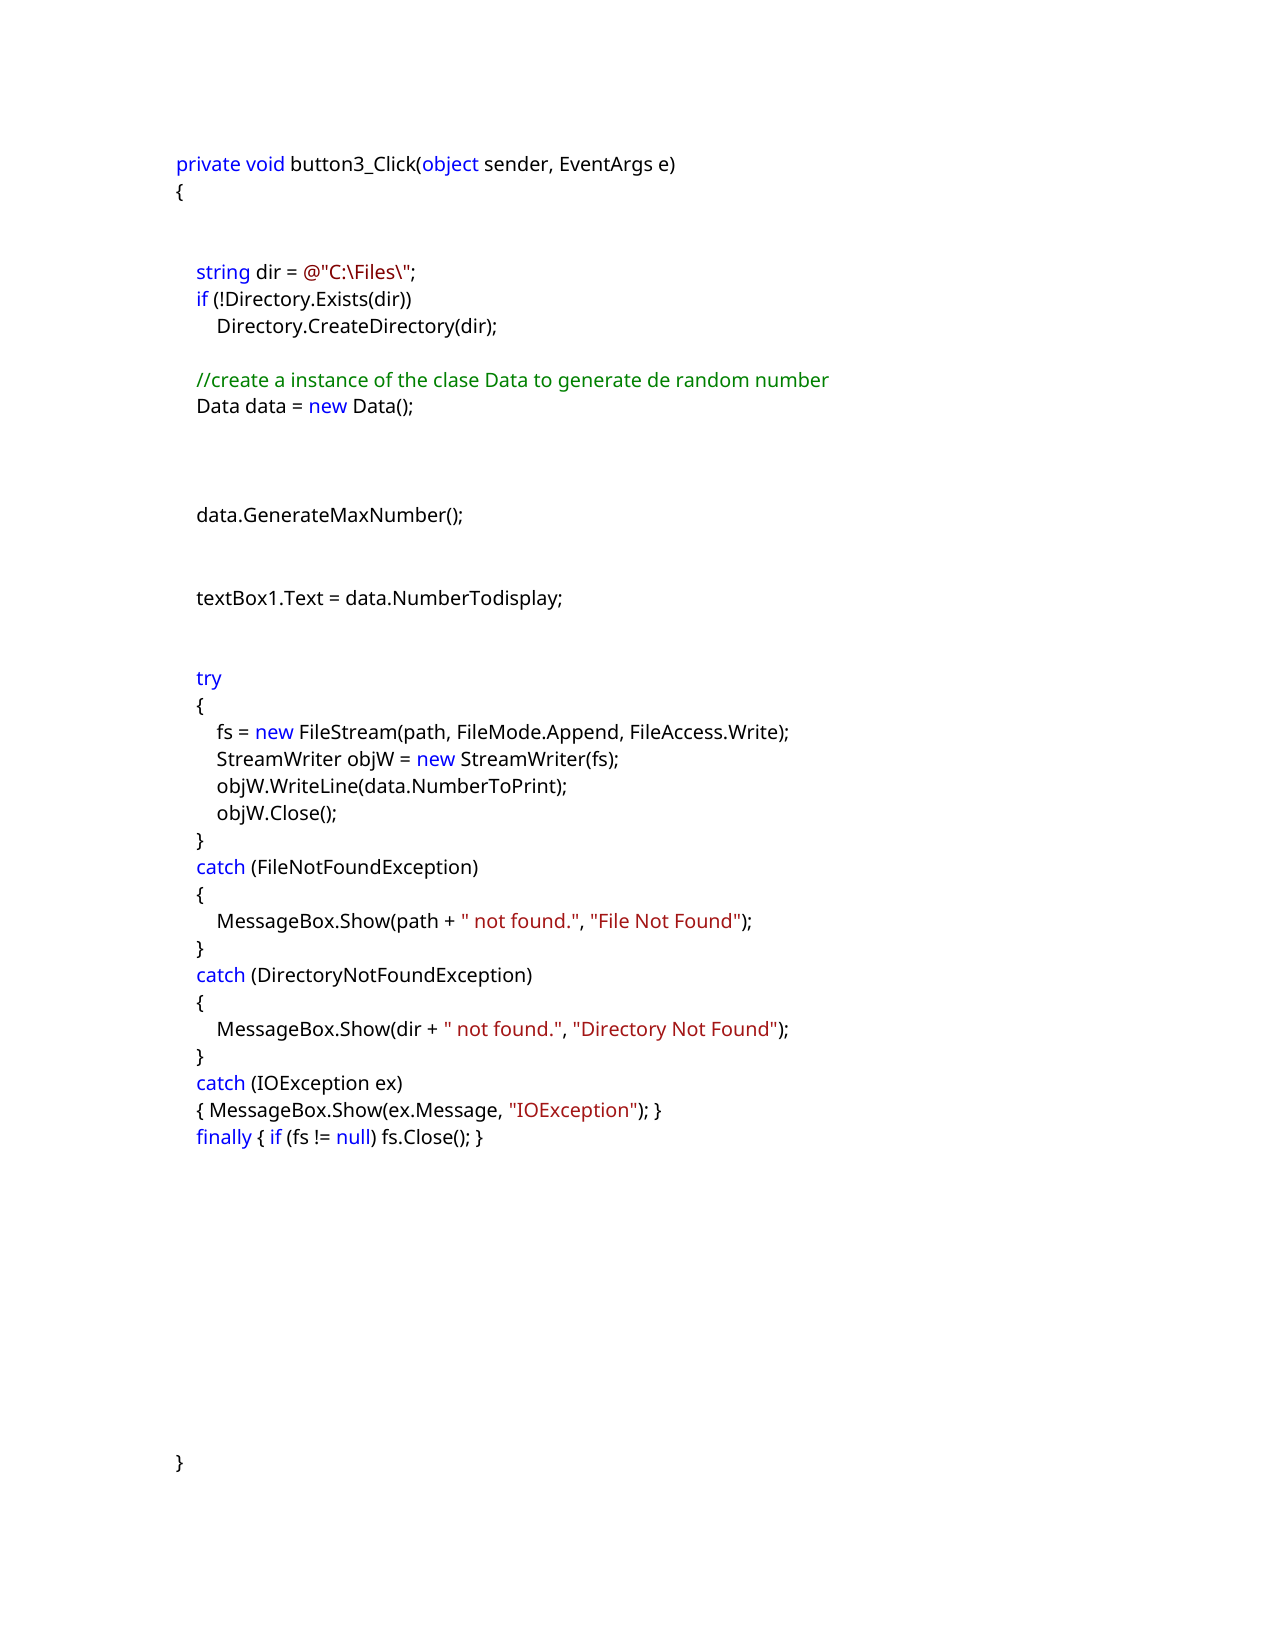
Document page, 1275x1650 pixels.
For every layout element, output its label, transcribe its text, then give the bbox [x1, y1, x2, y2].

text if (!Directory.Exists(dir)) [150, 285, 1125, 312]
text MessageBox.Show(path + " not found.", "File Not Found"); [150, 907, 1125, 934]
text { [150, 177, 1125, 204]
text textBox1.Text = data.NumberTodisplay; [150, 584, 1125, 611]
text try [150, 665, 1125, 692]
text string dir = @"C:\Files\"; [150, 258, 1125, 285]
text fs = new FileStream(path, FileMode.Append, FileAccess.Write); [150, 719, 1125, 746]
text data.GenerateMaxNumber(); [150, 502, 1125, 529]
text catch (DirectoryNotFoundException) [150, 961, 1125, 988]
text } [150, 827, 1125, 853]
text { [150, 988, 1125, 1015]
text } [150, 1042, 1125, 1069]
text } [150, 1448, 1125, 1475]
text { MessageBox.Show(ex.Message, "IOException"); } [150, 1096, 1125, 1123]
text Directory.CreateDirectory(dir); [150, 312, 1125, 339]
text private void button3_Click(object sender, EventArgs e) [150, 150, 1125, 177]
text MessageBox.Show(dir + " not found.", "Directory Not Found"); [150, 1015, 1125, 1042]
text } [150, 934, 1125, 961]
text //create a instance of the clase Data to generate de random number [150, 366, 1125, 393]
text objW.Close(); [150, 799, 1125, 827]
text StreamWriter objW = new StreamWriter(fs); [150, 746, 1125, 773]
text finally { if (fs != null) fs.Close(); } [150, 1123, 1125, 1150]
text catch (FileNotFoundException) [150, 853, 1125, 881]
text { [150, 692, 1125, 719]
text { [150, 881, 1125, 907]
text Data data = new Data(); [150, 393, 1125, 420]
text objW.WriteLine(data.NumberToPrint); [150, 773, 1125, 799]
text catch (IOException ex) [150, 1069, 1125, 1096]
